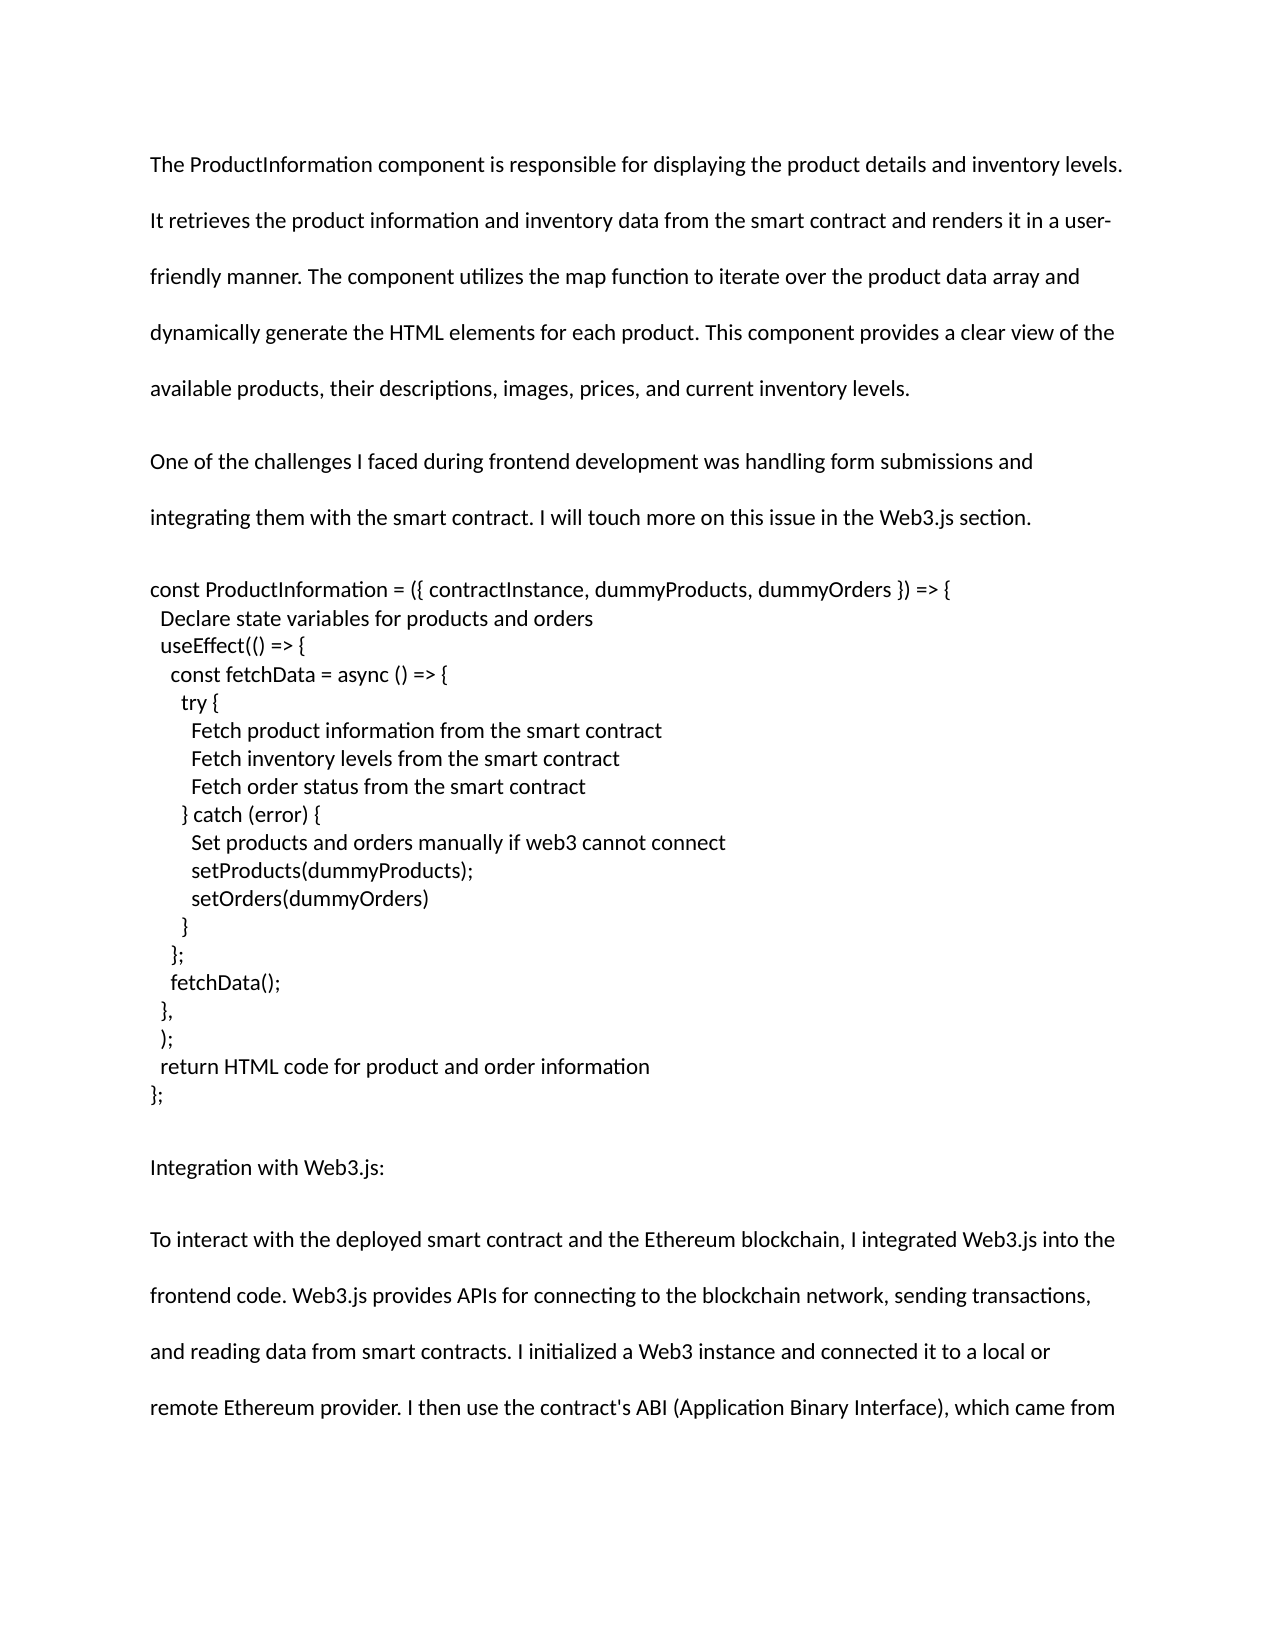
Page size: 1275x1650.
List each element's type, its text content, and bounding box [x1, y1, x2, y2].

text Integration with Web3.js: [150, 1153, 1125, 1181]
text const ProductInformation = ({ contractInstance, dummyProducts, dummyOrders }) => { [150, 576, 1125, 604]
text }; [150, 940, 1125, 968]
text setOrders(dummyOrders) [150, 884, 1125, 912]
text Fetch product information from the smart contract [150, 716, 1125, 744]
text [150, 1225, 1125, 1422]
text useEffect(() => { [150, 632, 1125, 660]
text } [150, 912, 1125, 940]
text Fetch order status from the smart contract [150, 772, 1125, 800]
text ); [150, 1024, 1125, 1052]
text try { [150, 688, 1125, 716]
text The ProductInformation component is responsible for displaying the product details and inventory levels. It retrieves the product information and inventory data from the smart contract and renders it in a user-friendly manner. The component utilizes the map function to iterate over the product data array and dynamically generate the HTML elements for each product. This component provides a clear view of the available products, their descriptions, images, prices, and current inventory levels. [150, 150, 1125, 402]
text return HTML code for product and order information [150, 1052, 1125, 1080]
text } catch (error) { [150, 800, 1125, 828]
text setProducts(dummyProducts); [150, 856, 1125, 884]
text fetchData(); [150, 968, 1125, 996]
text One of the challenges I faced during frontend development was handling form submissions and integrating them with the smart contract. I will touch more on this issue in the Web3.js section. [150, 447, 1125, 531]
text }, [150, 996, 1125, 1024]
text Fetch inventory levels from the smart contract [150, 744, 1125, 772]
text Set products and orders manually if web3 cannot connect [150, 828, 1125, 856]
text }; [150, 1080, 1125, 1108]
text const fetchData = async () => { [150, 660, 1125, 688]
text Declare state variables for products and orders [150, 604, 1125, 632]
